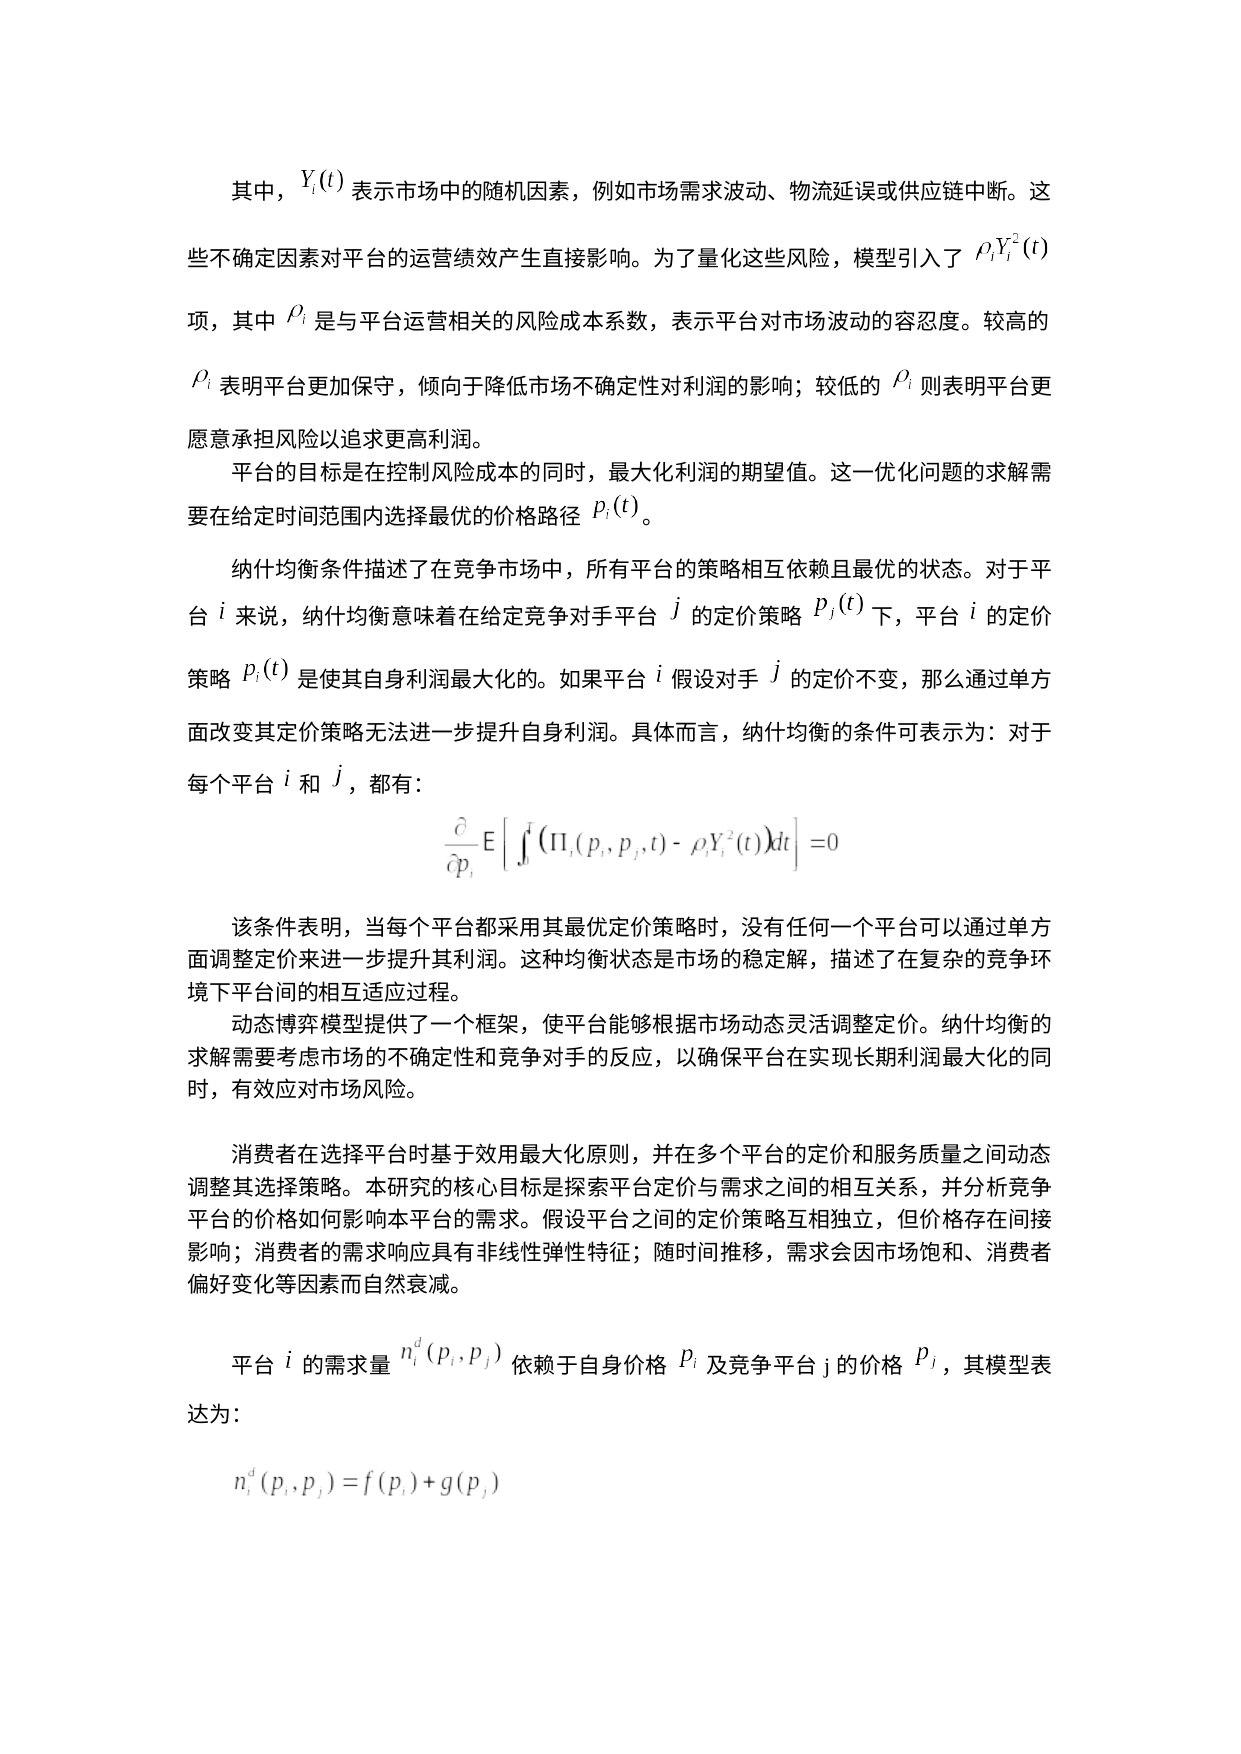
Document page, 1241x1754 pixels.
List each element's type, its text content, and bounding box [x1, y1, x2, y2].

text 消费者在选择平台时基于效用最大化原则，并在多个平台的定价和服务质量之间动态调整其选择策略。本研究的核心目标是探索平台定价与需求之间的相互关系，并分析竞争平台的价格如何影响本平台的需求。假设平台之间的定价策略互相独立，但价格存在间接影响；消费者的需求响应具有非线性弹性特征；随时间推移，需求会因市场饱和、消费者偏好变化等因素而自然衰减。 [187, 1137, 1053, 1299]
text 其中， 表示市场中的随机因素，例如市场需求波动、物流延误或供应链中断。这些不确定因素对平台的运营绩效产生直接影响。为了量化这些风险，模型引入了 项，其中 是与平台运营相关的风险成本系数，表示平台对市场波动的容忍度。较高的 表明平台更加保守，倾向于降低市场不确定性对利润的影响；较低的 则表明平台更愿意承担风险以追求更高利润。 [187, 162, 1053, 454]
text 纳什均衡条件描述了在竞争市场中，所有平台的策略相互依赖且最优的状态。对于平台 来说，纳什均衡意味着在给定竞争对手平台 的定价策略 下，平台 的定价策略 是使其自身利润最大化的。如果平台 假设对手 的定价不变，那么通过单方面改变其定价策略无法进一步提升自身利润。具体而言，纳什均衡的条件可表示为：对于每个平台 和 ，都有： [187, 552, 1053, 812]
text 平台的目标是在控制风险成本的同时，最大化利润的期望值。这一优化问题的求解需要在给定时间范围内选择最优的价格路径 。 [187, 454, 1053, 552]
text 平台 的需求量 依赖于自身价格 及竞争平台 j 的价格 ，其模型表达为： [187, 1332, 1053, 1429]
text 动态博弈模型提供了一个框架，使平台能够根据市场动态灵活调整定价。纳什均衡的求解需要考虑市场的不确定性和竞争对手的反应，以确保平台在实现长期利润最大化的同时，有效应对市场风险。 [187, 1007, 1053, 1104]
text 该条件表明，当每个平台都采用其最优定价策略时，没有任何一个平台可以通过单方面调整定价来进一步提升其利润。这种均衡状态是市场的稳定解，描述了在复杂的竞争环境下平台间的相互适应过程。 [187, 909, 1053, 1007]
